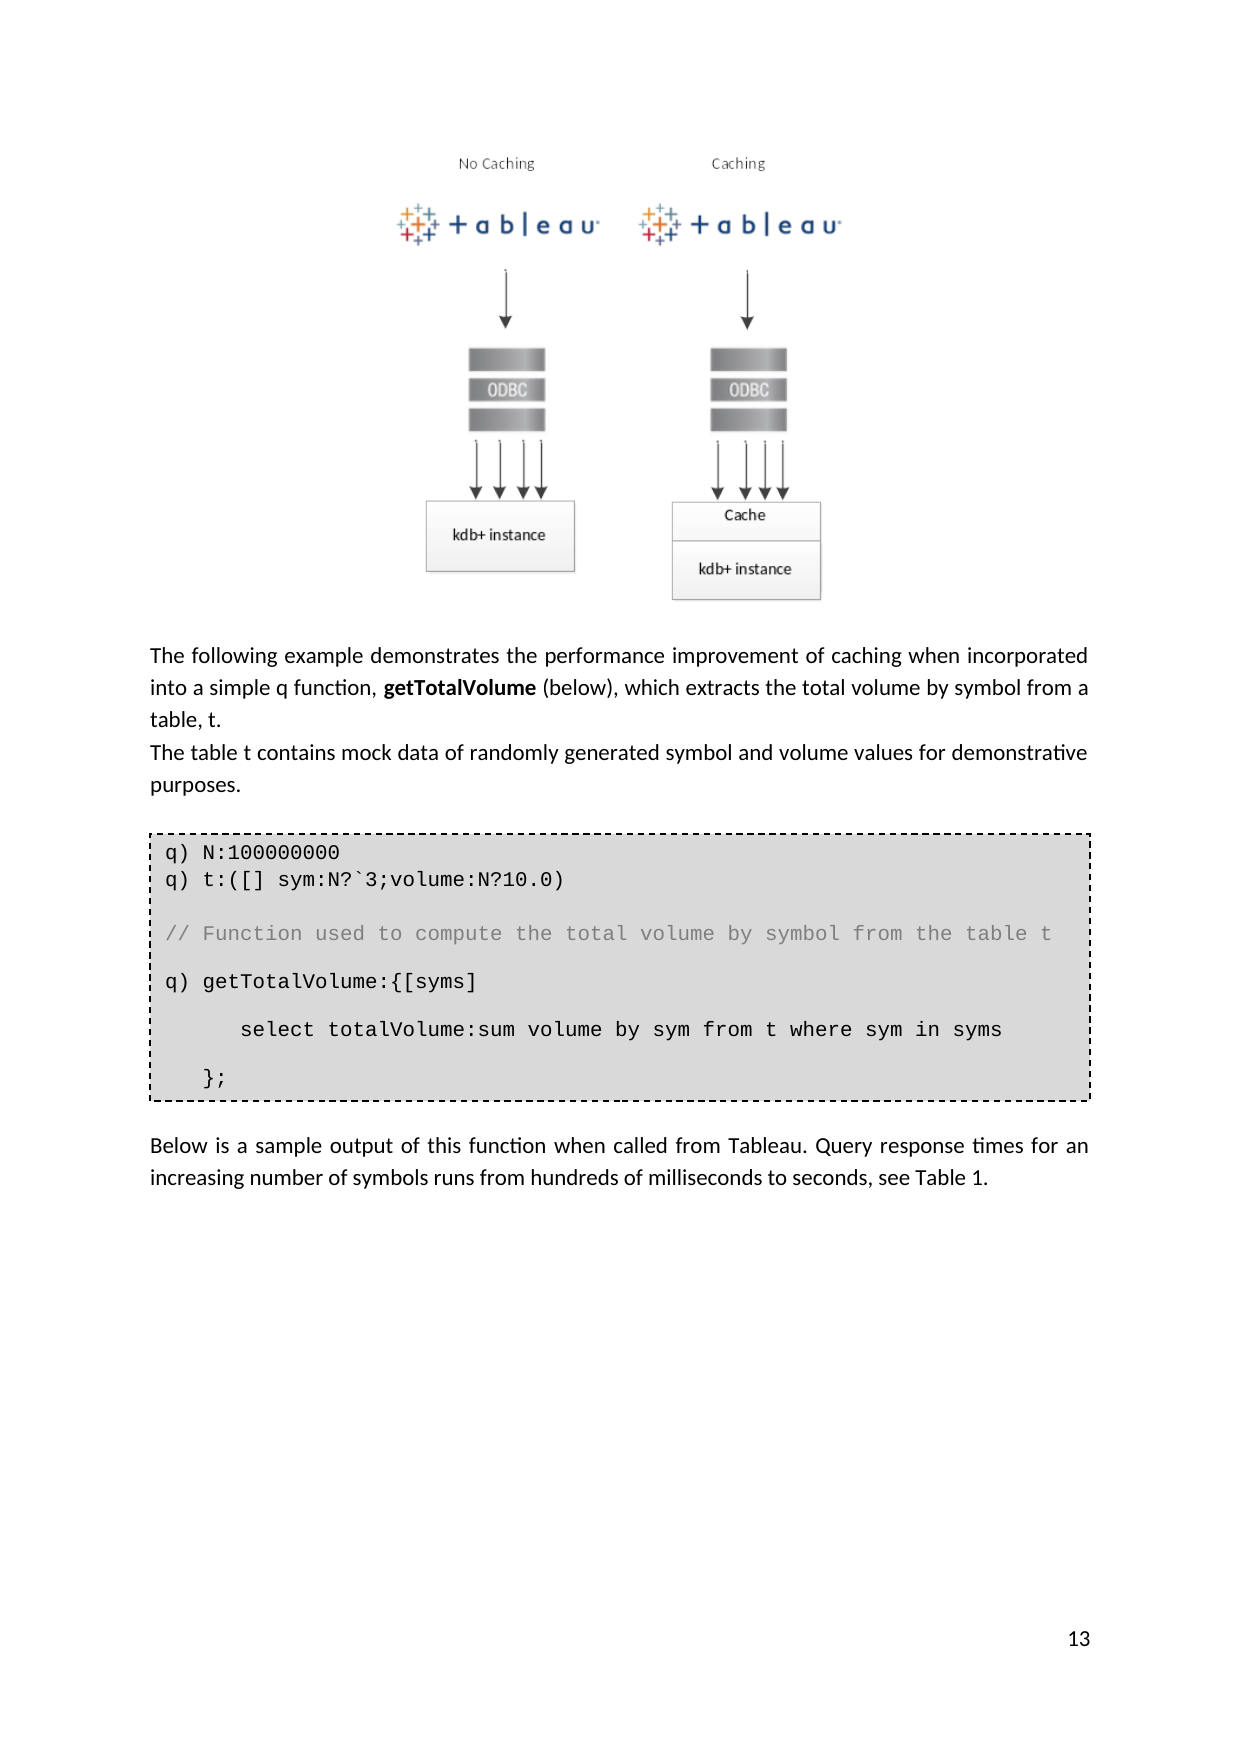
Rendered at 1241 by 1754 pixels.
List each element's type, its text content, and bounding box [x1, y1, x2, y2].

text The following example demonstrates the performance improvement of caching when incorporated into a simple q function, getTotalVolume (below), which extracts the total volume by symbol from a table, t. [150, 641, 1090, 733]
text The table t contains mock data of randomly generated symbol and volume values for demonstrative purposes. [150, 738, 1090, 798]
text Below is a sample output of this function when called from Tableau. Query response times for an increasing number of symbols runs from hundreds of milliseconds to seconds, see Table 1. [150, 1131, 1090, 1191]
